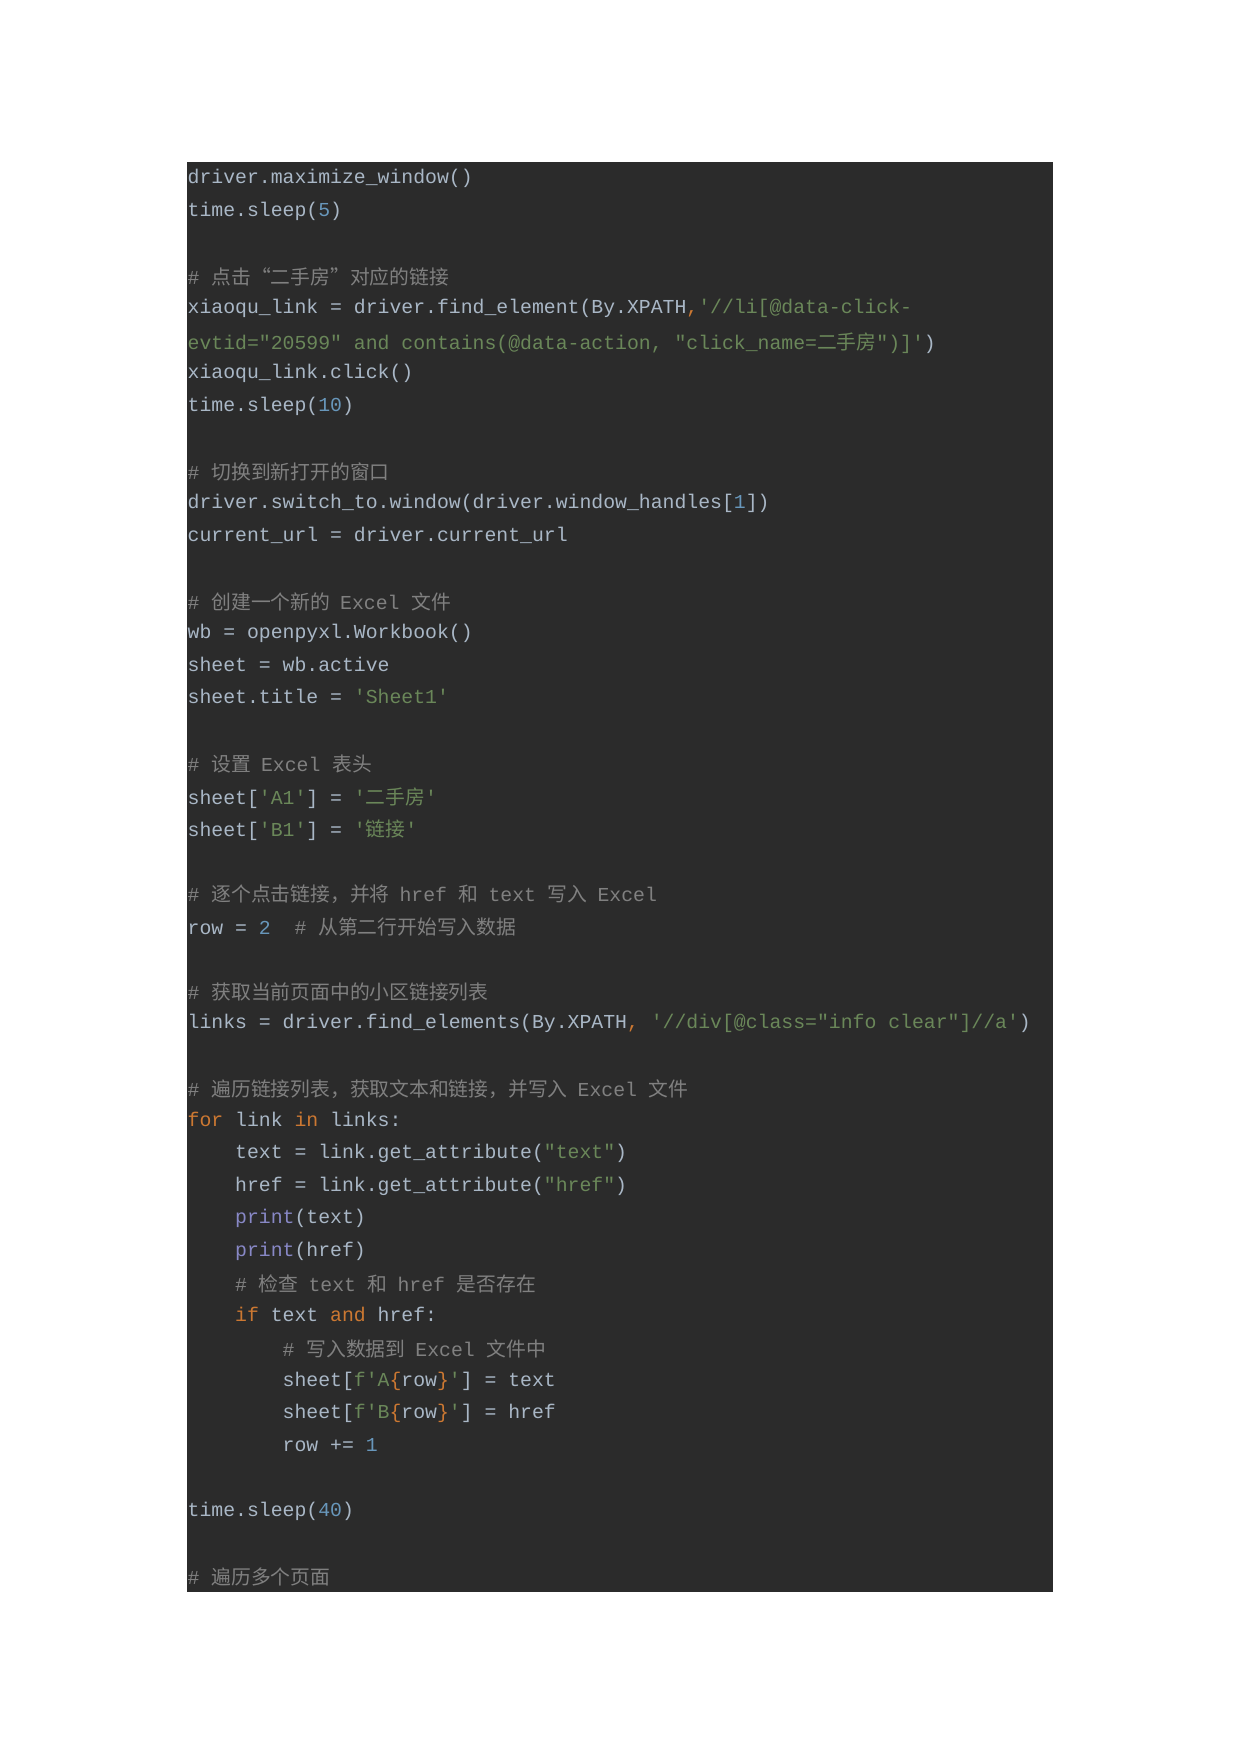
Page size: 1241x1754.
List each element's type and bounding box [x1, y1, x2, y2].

text [187, 162, 1053, 1592]
